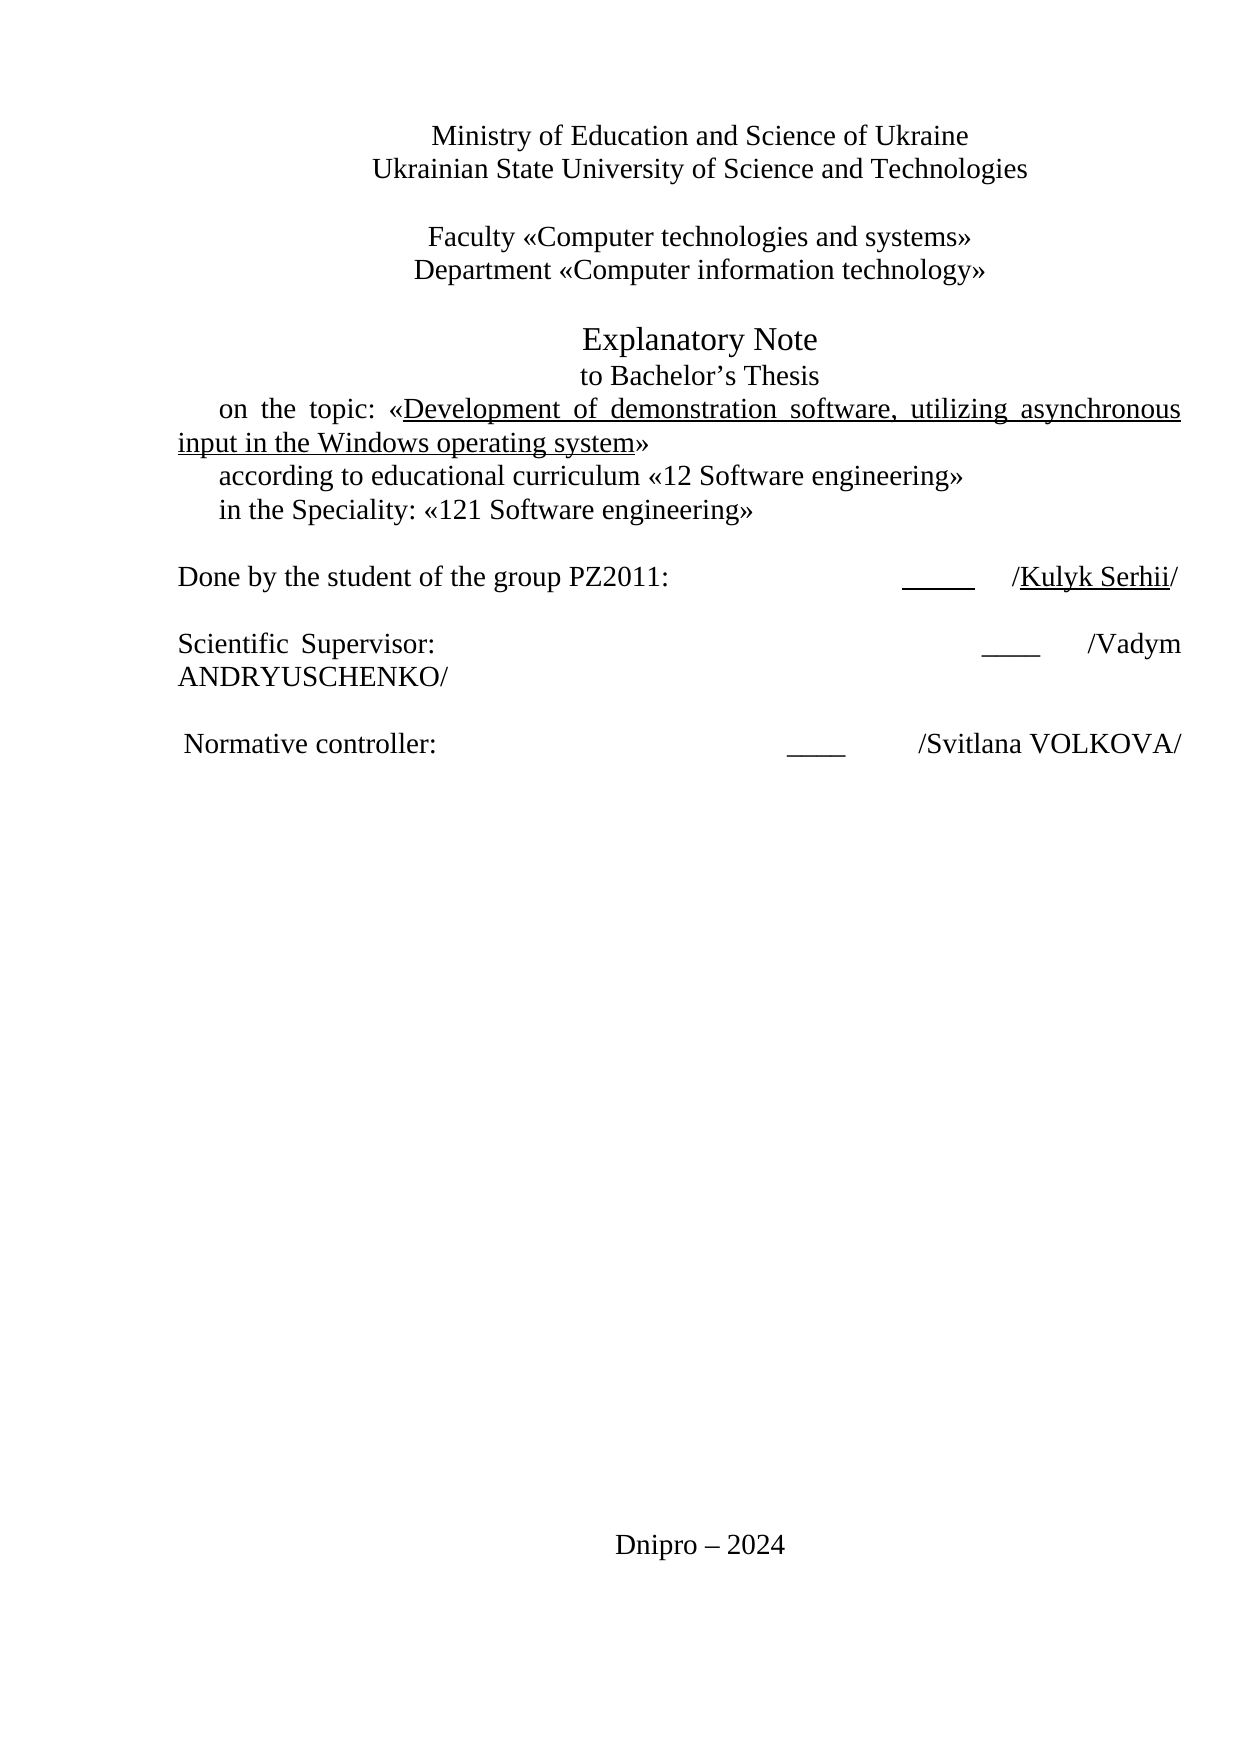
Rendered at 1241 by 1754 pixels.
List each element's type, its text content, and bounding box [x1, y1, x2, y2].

text Done by the student of the group PZ2011: /Kulyk Serhii/ [177, 559, 1181, 592]
text Normative controller: ____ /Svitlana VOLKOVA/ [177, 727, 1181, 760]
text Dnipro – 2024 [177, 1527, 1181, 1560]
text to Bachelor’s Thesis [177, 358, 1181, 391]
text Faculty «Computer technologies and systems» [177, 219, 1181, 252]
text Scientific Supervisor: ____ /Vadym ANDRYUSCHENKO/ [177, 626, 1181, 693]
text Ministry of Education and Science of Ukraine [177, 118, 1181, 152]
text in the Speciality: «121 Software engineering» [177, 492, 1181, 525]
text Ukrainian State University of Science and Technologies [177, 152, 1181, 185]
text according to educational curriculum «12 Software engineering» [177, 458, 1181, 492]
text Department «Computer information technology» [177, 252, 1181, 286]
text Explanatory Note [177, 319, 1181, 358]
text on the topic: «Development of demonstration software, utilizing asynchronous input in the Windows operating system» [177, 391, 1181, 458]
